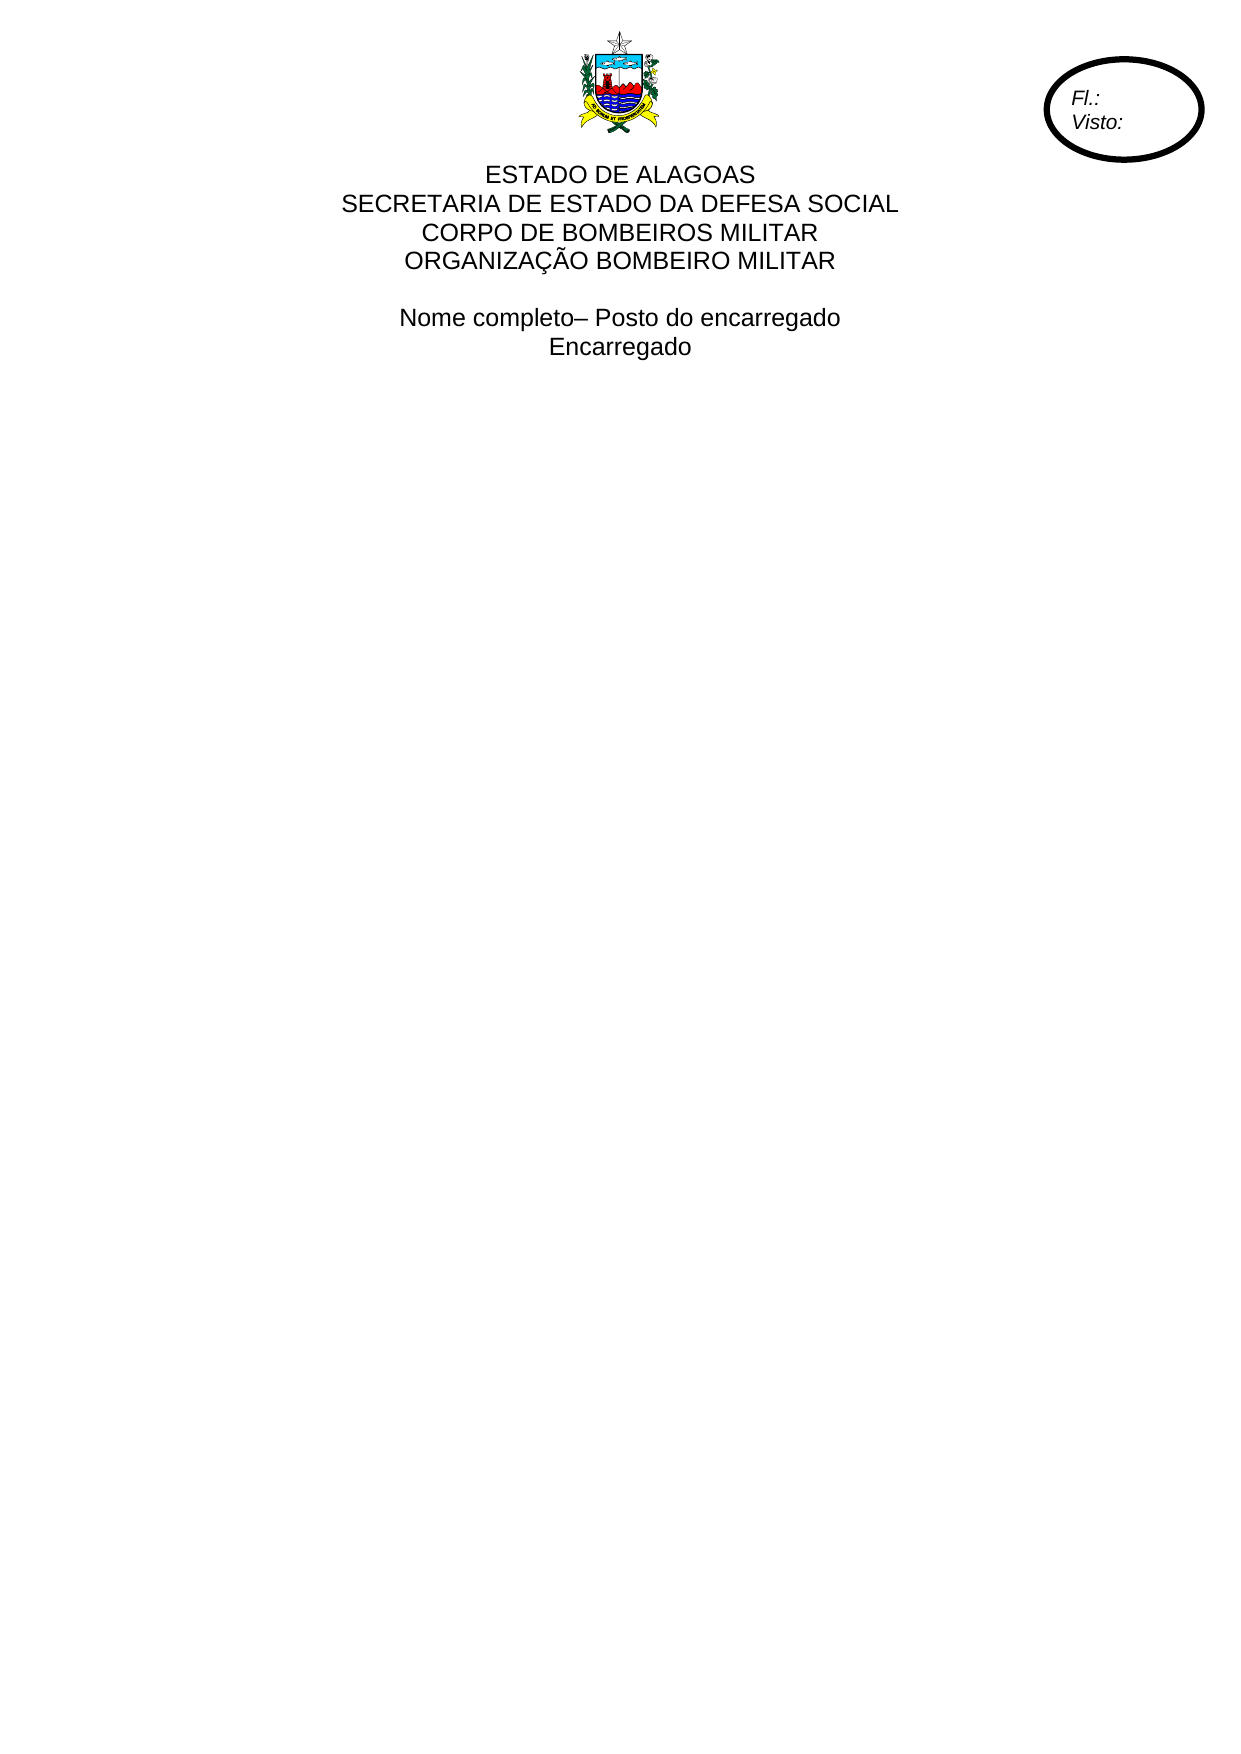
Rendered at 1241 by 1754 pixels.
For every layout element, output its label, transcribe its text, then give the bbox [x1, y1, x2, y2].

text Encarregado [177, 332, 1063, 361]
text Nome completo– Posto do encarregado [177, 303, 1063, 332]
